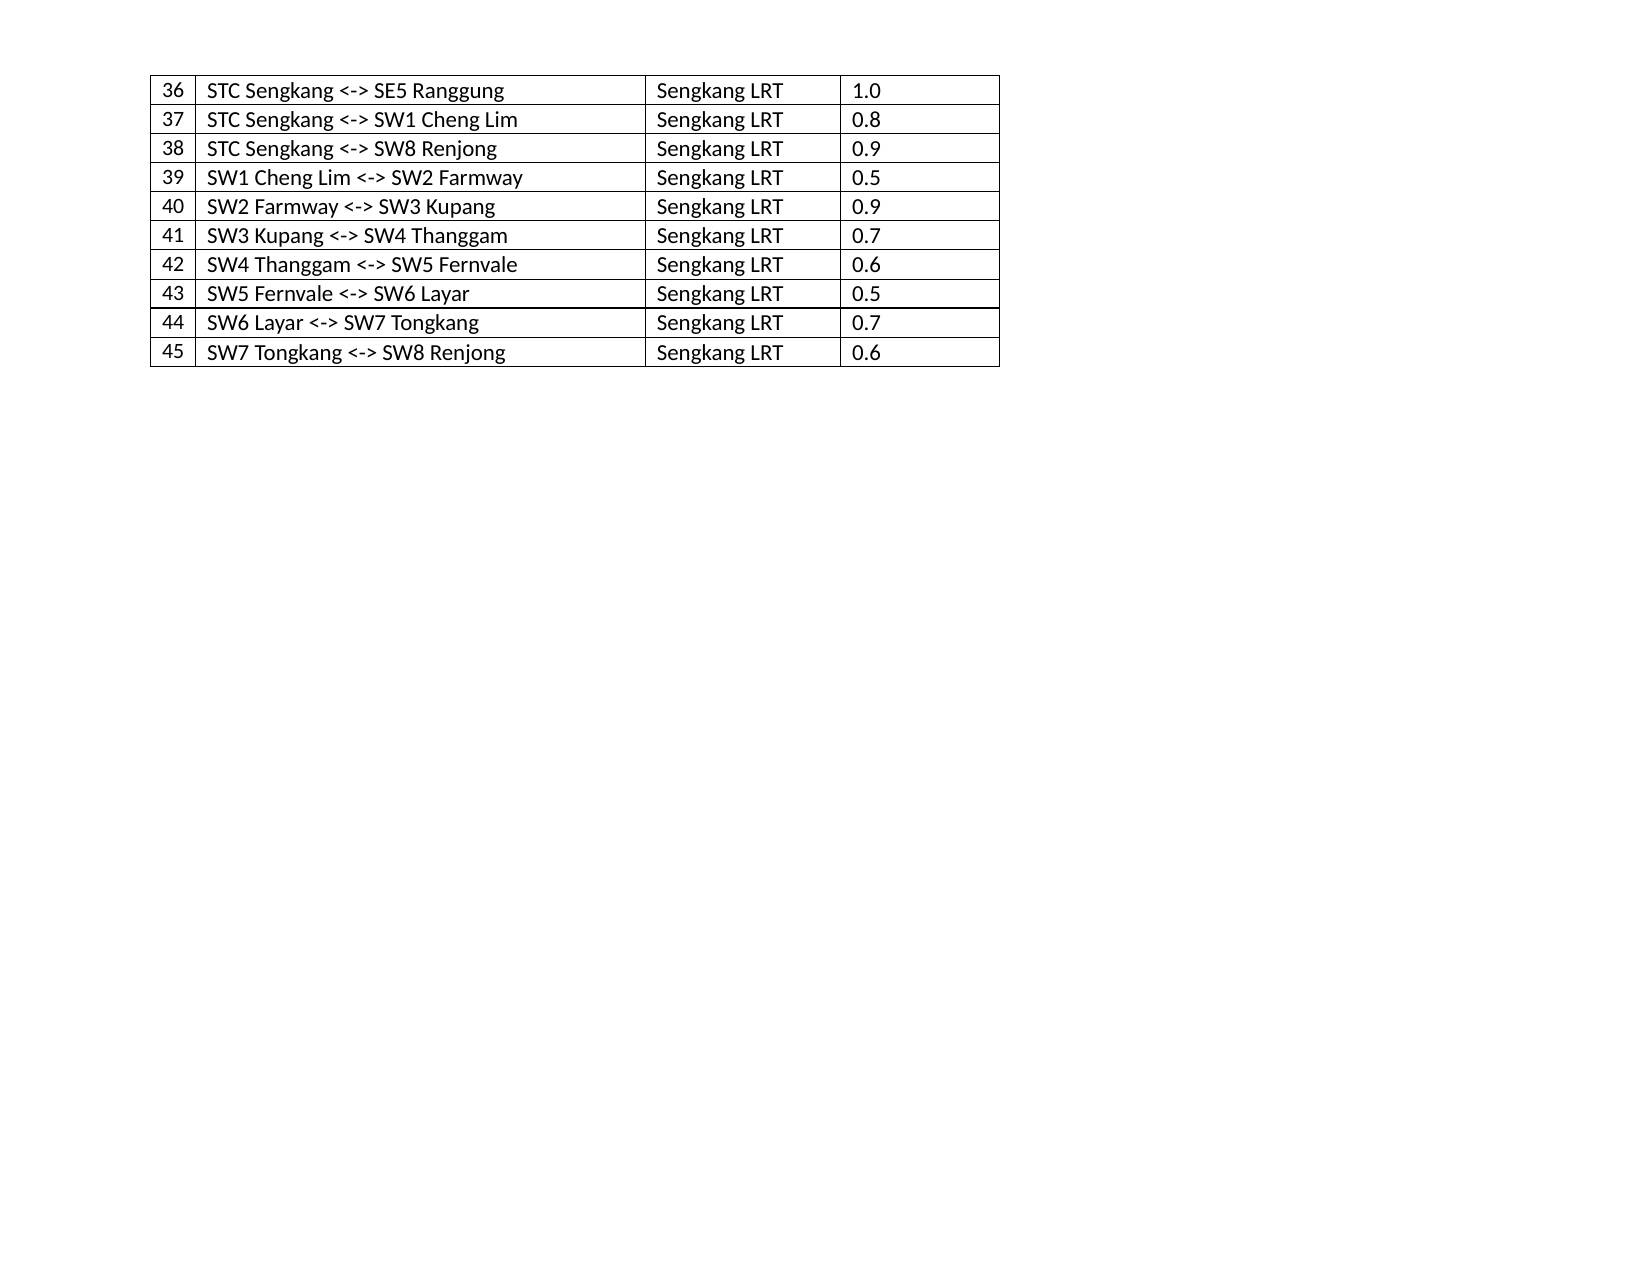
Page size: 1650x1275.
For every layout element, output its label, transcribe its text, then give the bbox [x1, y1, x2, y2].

table_cell 45 [151, 338, 195, 366]
table_cell SW1 Cheng Lim <-> SW2 Farmway [196, 163, 645, 191]
table_cell STC Sengkang <-> SW1 Cheng Lim [196, 105, 645, 133]
table_cell 0.6 [841, 250, 999, 278]
table_cell 39 [151, 163, 195, 191]
table_cell 37 [151, 105, 195, 133]
table_cell Sengkang LRT [646, 309, 840, 337]
table_cell Sengkang LRT [646, 76, 840, 104]
table_cell SW6 Layar <-> SW7 Tongkang [196, 309, 645, 337]
table_cell 0.5 [841, 280, 999, 307]
table_cell SW5 Fernvale <-> SW6 Layar [196, 280, 645, 307]
table_cell 43 [151, 280, 195, 307]
table_cell Sengkang LRT [646, 105, 840, 133]
table_cell SW2 Farmway <-> SW3 Kupang [196, 192, 645, 220]
table_cell Sengkang LRT [646, 280, 840, 307]
table_cell Sengkang LRT [646, 250, 840, 278]
table_cell 1.0 [841, 76, 999, 104]
table_cell 0.9 [841, 192, 999, 220]
table_cell 41 [151, 221, 195, 249]
table_cell 44 [151, 309, 195, 337]
table_cell 0.9 [841, 134, 999, 162]
table_cell Sengkang LRT [646, 338, 840, 366]
table_cell 0.8 [841, 105, 999, 133]
table_cell 0.5 [841, 163, 999, 191]
table_cell 0.7 [841, 309, 999, 337]
table_cell 40 [151, 192, 195, 220]
table_cell 42 [151, 250, 195, 278]
table_cell STC Sengkang <-> SE5 Ranggung [196, 76, 645, 104]
table_cell Sengkang LRT [646, 134, 840, 162]
table_cell 0.6 [841, 338, 999, 366]
table_cell 38 [151, 134, 195, 162]
table_cell Sengkang LRT [646, 163, 840, 191]
table_cell 36 [151, 76, 195, 104]
table_cell SW3 Kupang <-> SW4 Thanggam [196, 221, 645, 249]
table_cell Sengkang LRT [646, 221, 840, 249]
table_cell STC Sengkang <-> SW8 Renjong [196, 134, 645, 162]
table_cell Sengkang LRT [646, 192, 840, 220]
table_cell SW7 Tongkang <-> SW8 Renjong [196, 338, 645, 366]
table_cell SW4 Thanggam <-> SW5 Fernvale [196, 250, 645, 278]
table_cell 0.7 [841, 221, 999, 249]
